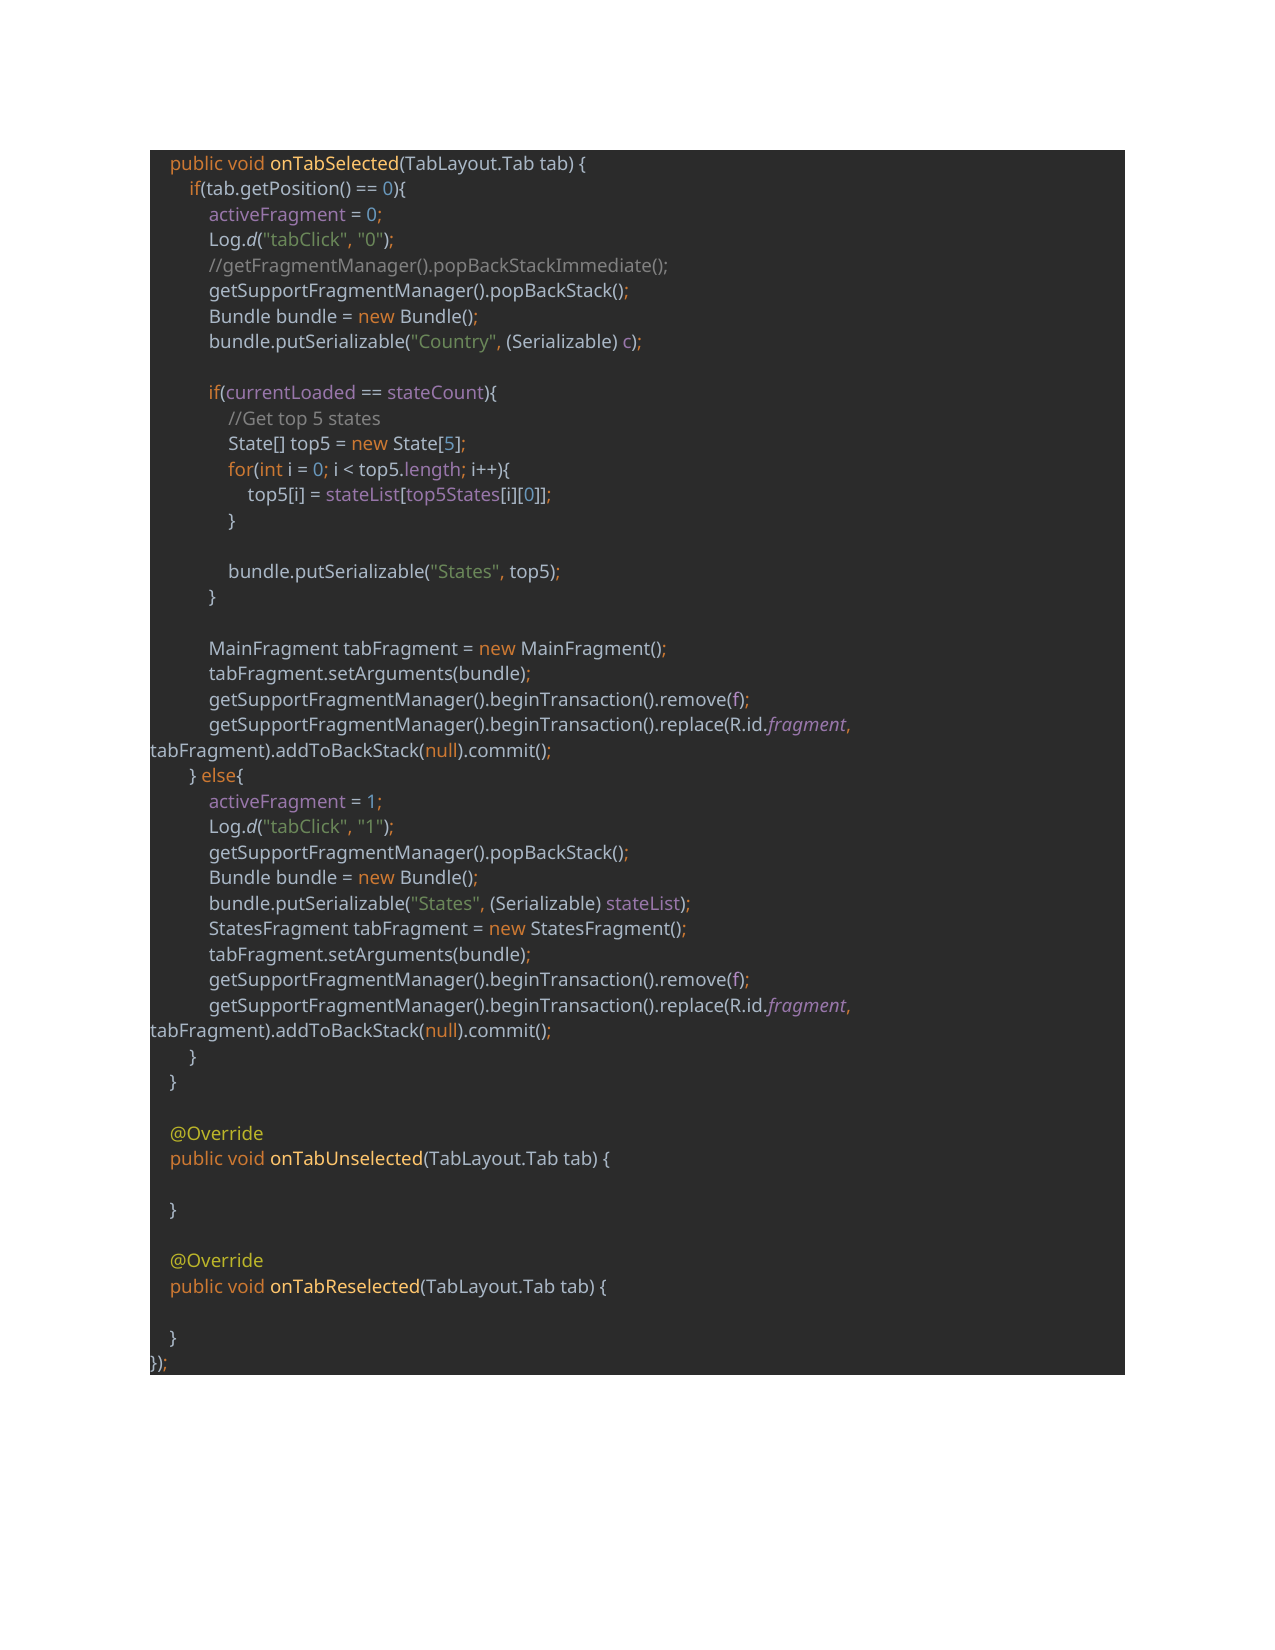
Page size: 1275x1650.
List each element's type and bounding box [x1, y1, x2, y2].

text [150, 150, 1125, 1375]
